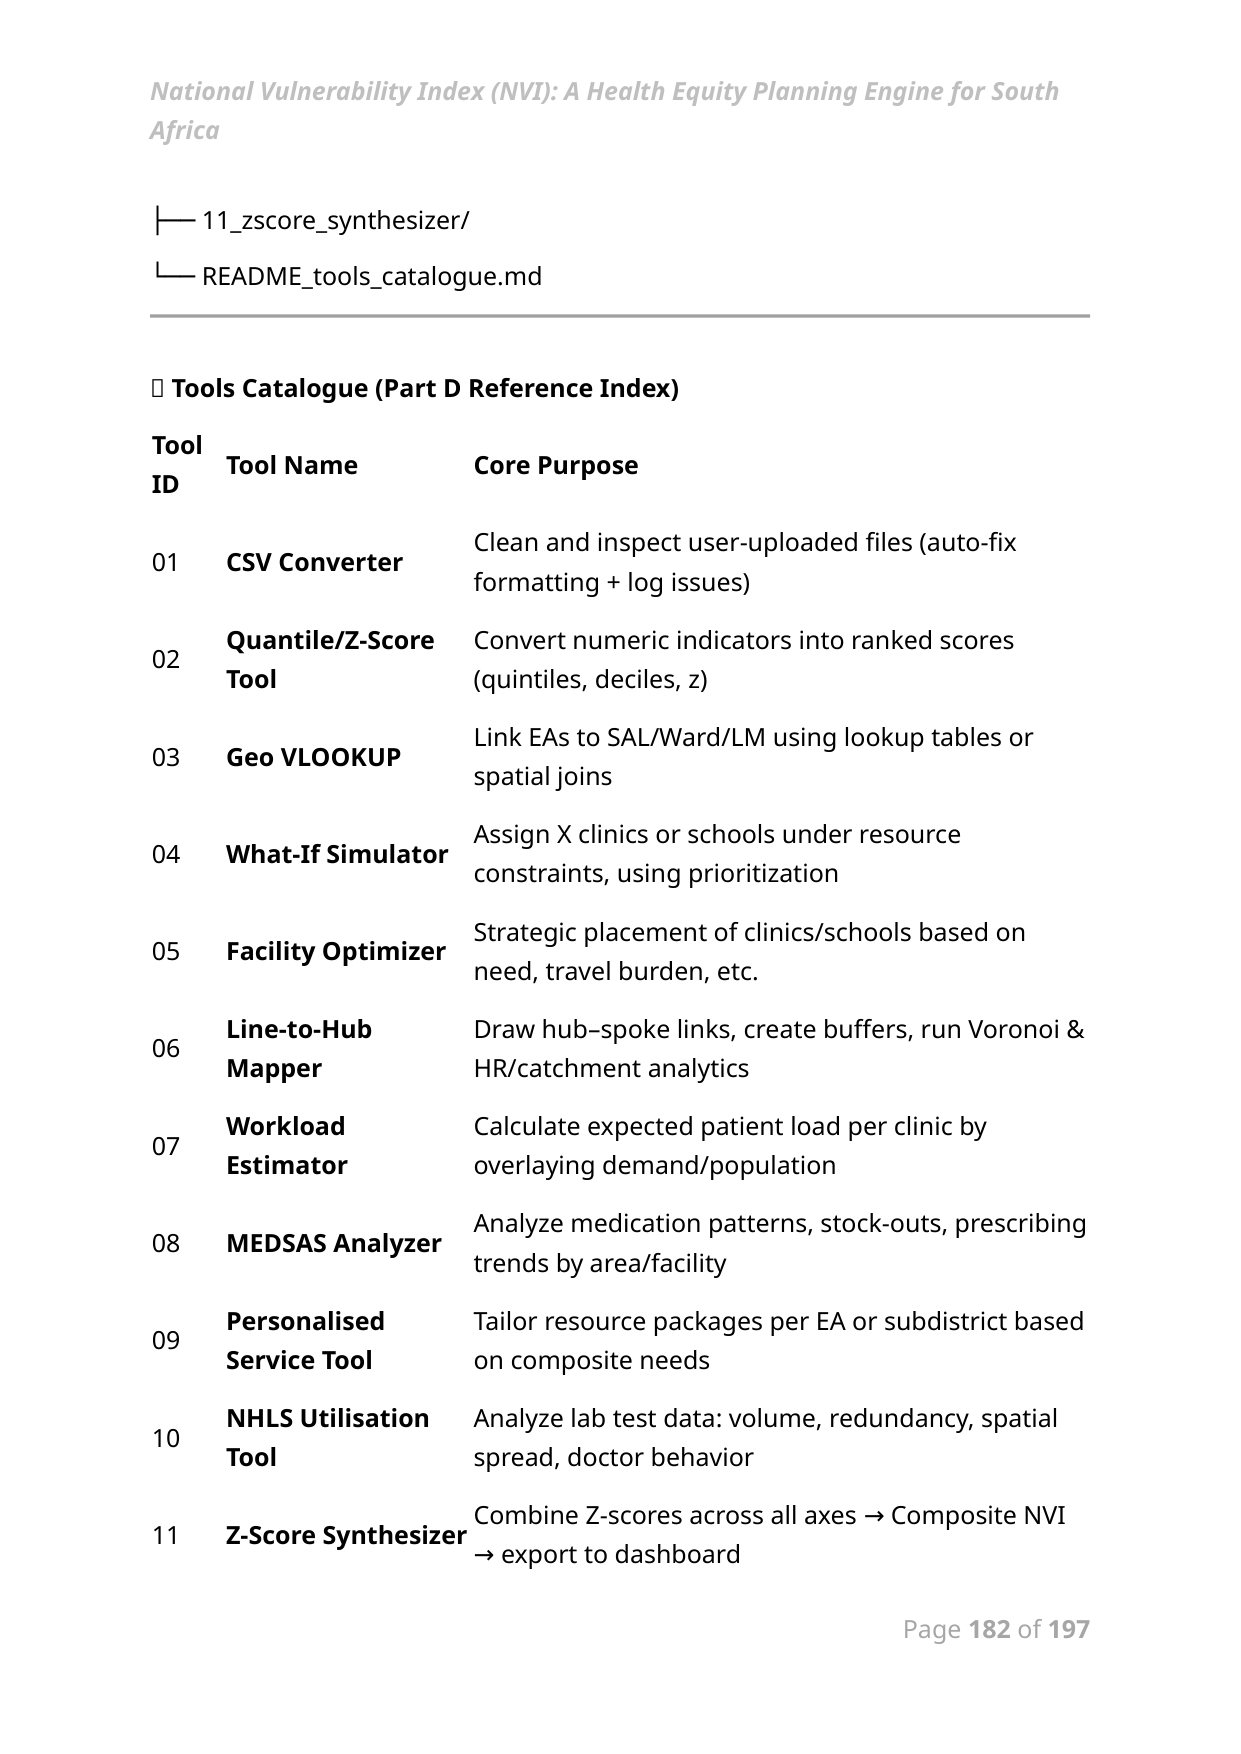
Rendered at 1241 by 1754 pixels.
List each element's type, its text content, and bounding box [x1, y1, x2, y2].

text └── README_tools_catalogue.md [150, 259, 1090, 293]
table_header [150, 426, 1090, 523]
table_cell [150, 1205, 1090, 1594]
text 🔹 Tools Catalogue (Part D Reference Index) [150, 370, 1090, 404]
text ├── 11_zscore_synthesizer/ [150, 203, 1090, 237]
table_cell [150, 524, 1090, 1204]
